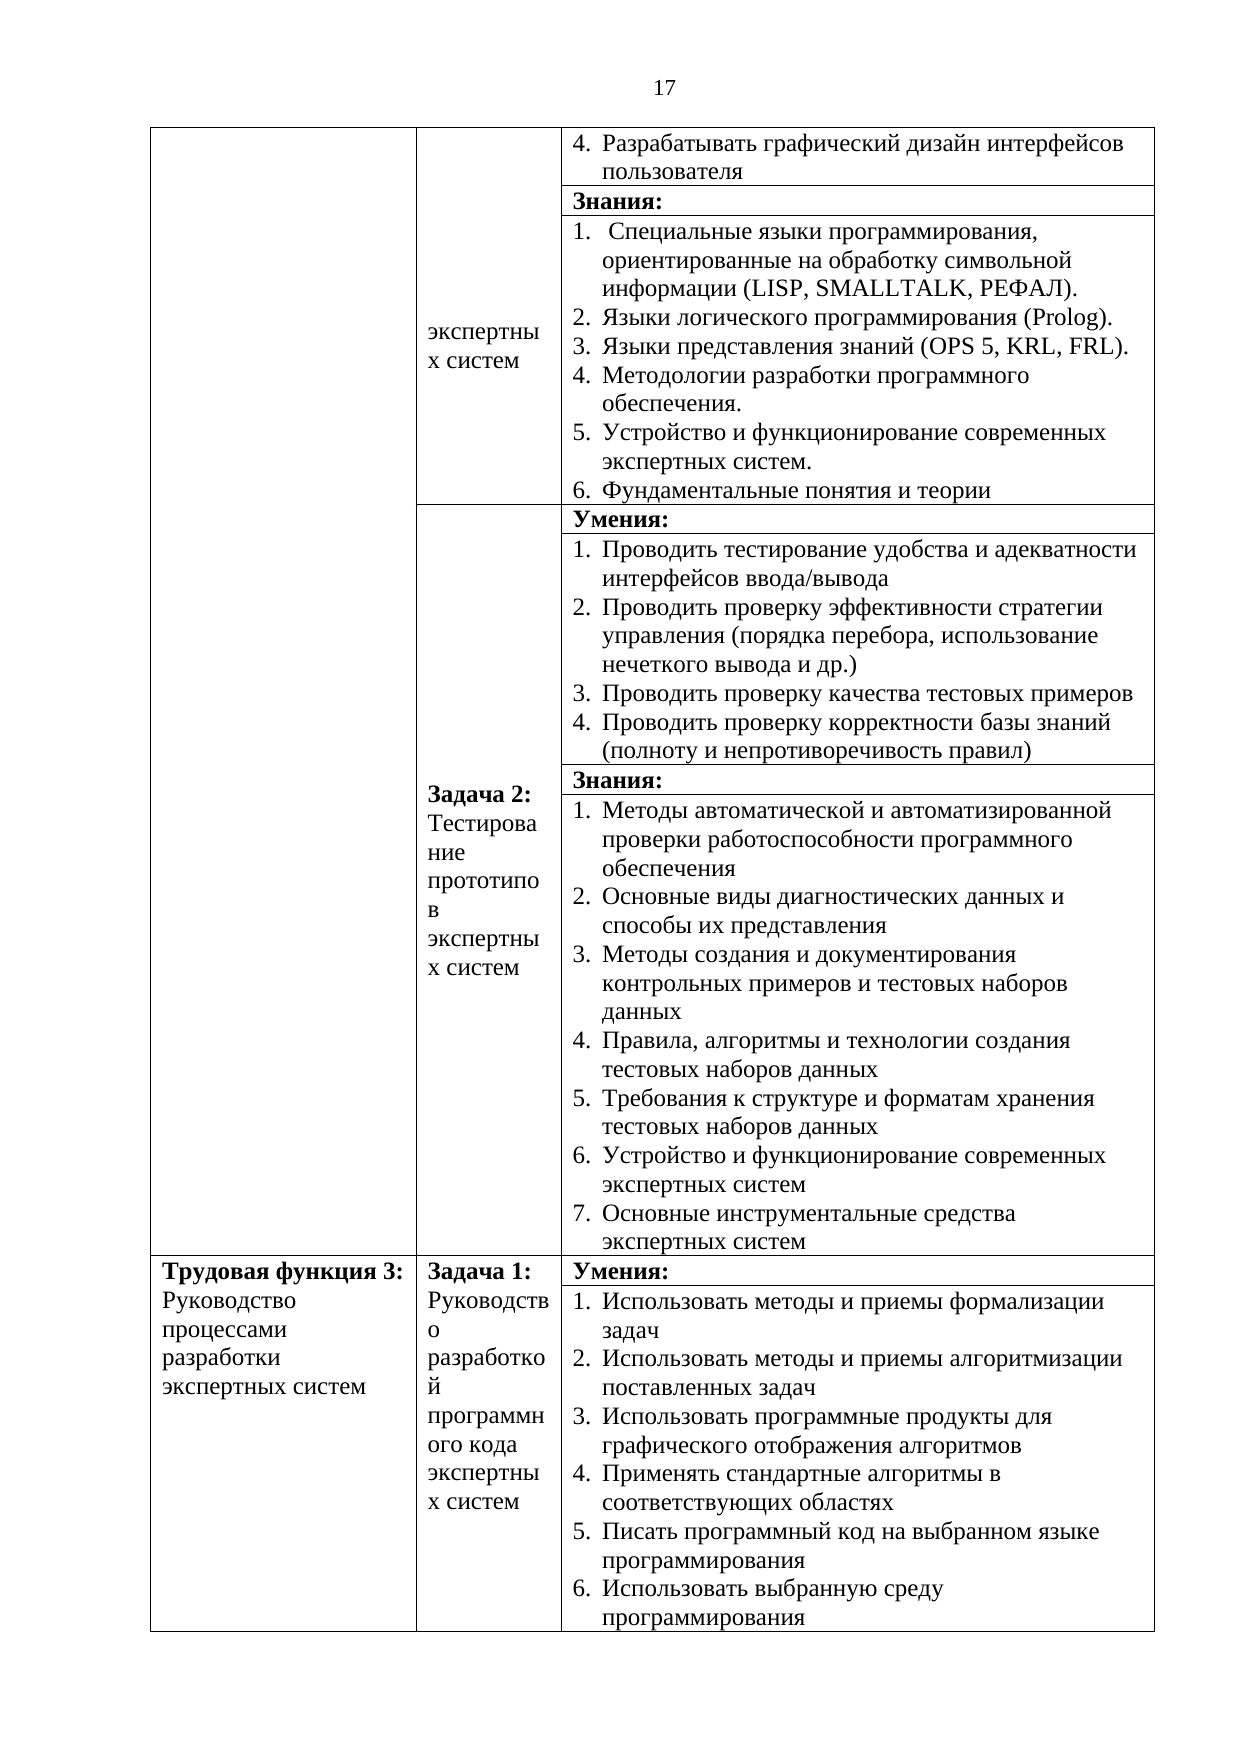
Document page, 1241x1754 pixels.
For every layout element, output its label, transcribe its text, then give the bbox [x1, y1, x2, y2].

table_cell Умения: [562, 505, 1154, 533]
table_cell Задача 2: Тестирование прототипов экспертных систем [417, 505, 561, 1255]
table_cell Задача 1: Руководство разработкой программного кода экспертных систем [417, 1256, 561, 1631]
table_cell Трудовая функция 3: Руководство процессами разработки экспертных систем [151, 1256, 416, 1631]
table_cell Проводить тестирование удобства и адекватности интерфейсов ввода/вывода Проводить проверку эффективности стратегии управления (порядка перебора, использование нечеткого вывода и др.) Проводить проверку качества тестовых примеров Проводить проверку корректности базы знаний (полноту и непротиворечивость правил) [562, 534, 1154, 764]
table_cell Специальные языки программирования, ориентированные на обработку символьной информации (LISP, SMALLTALK, РЕФАЛ). Языки логического программирования (Prolog). Языки представления знаний (OPS 5, KRL, FRL). Методологии разработки программного обеспечения. Устройство и функционирование современных экспертных систем. Фундаментальные понятия и теории [562, 216, 1154, 503]
table_cell Умения: [562, 1256, 1154, 1285]
table_cell Знания: [562, 765, 1154, 794]
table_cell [562, 128, 1154, 185]
table_cell Знания: [562, 186, 1154, 215]
table_cell Методы автоматической и автоматизированной проверки работоспособности программного обеспечения Основные виды диагностических данных и способы их представления Методы создания и документирования контрольных примеров и тестовых наборов данных Правила, алгоритмы и технологии создания тестовых наборов данных Требования к структуре и форматам хранения тестовых наборов данных Устройство и функционирование современных экспертных систем Основные инструментальные средства экспертных систем [562, 795, 1154, 1255]
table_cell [562, 1286, 1154, 1631]
